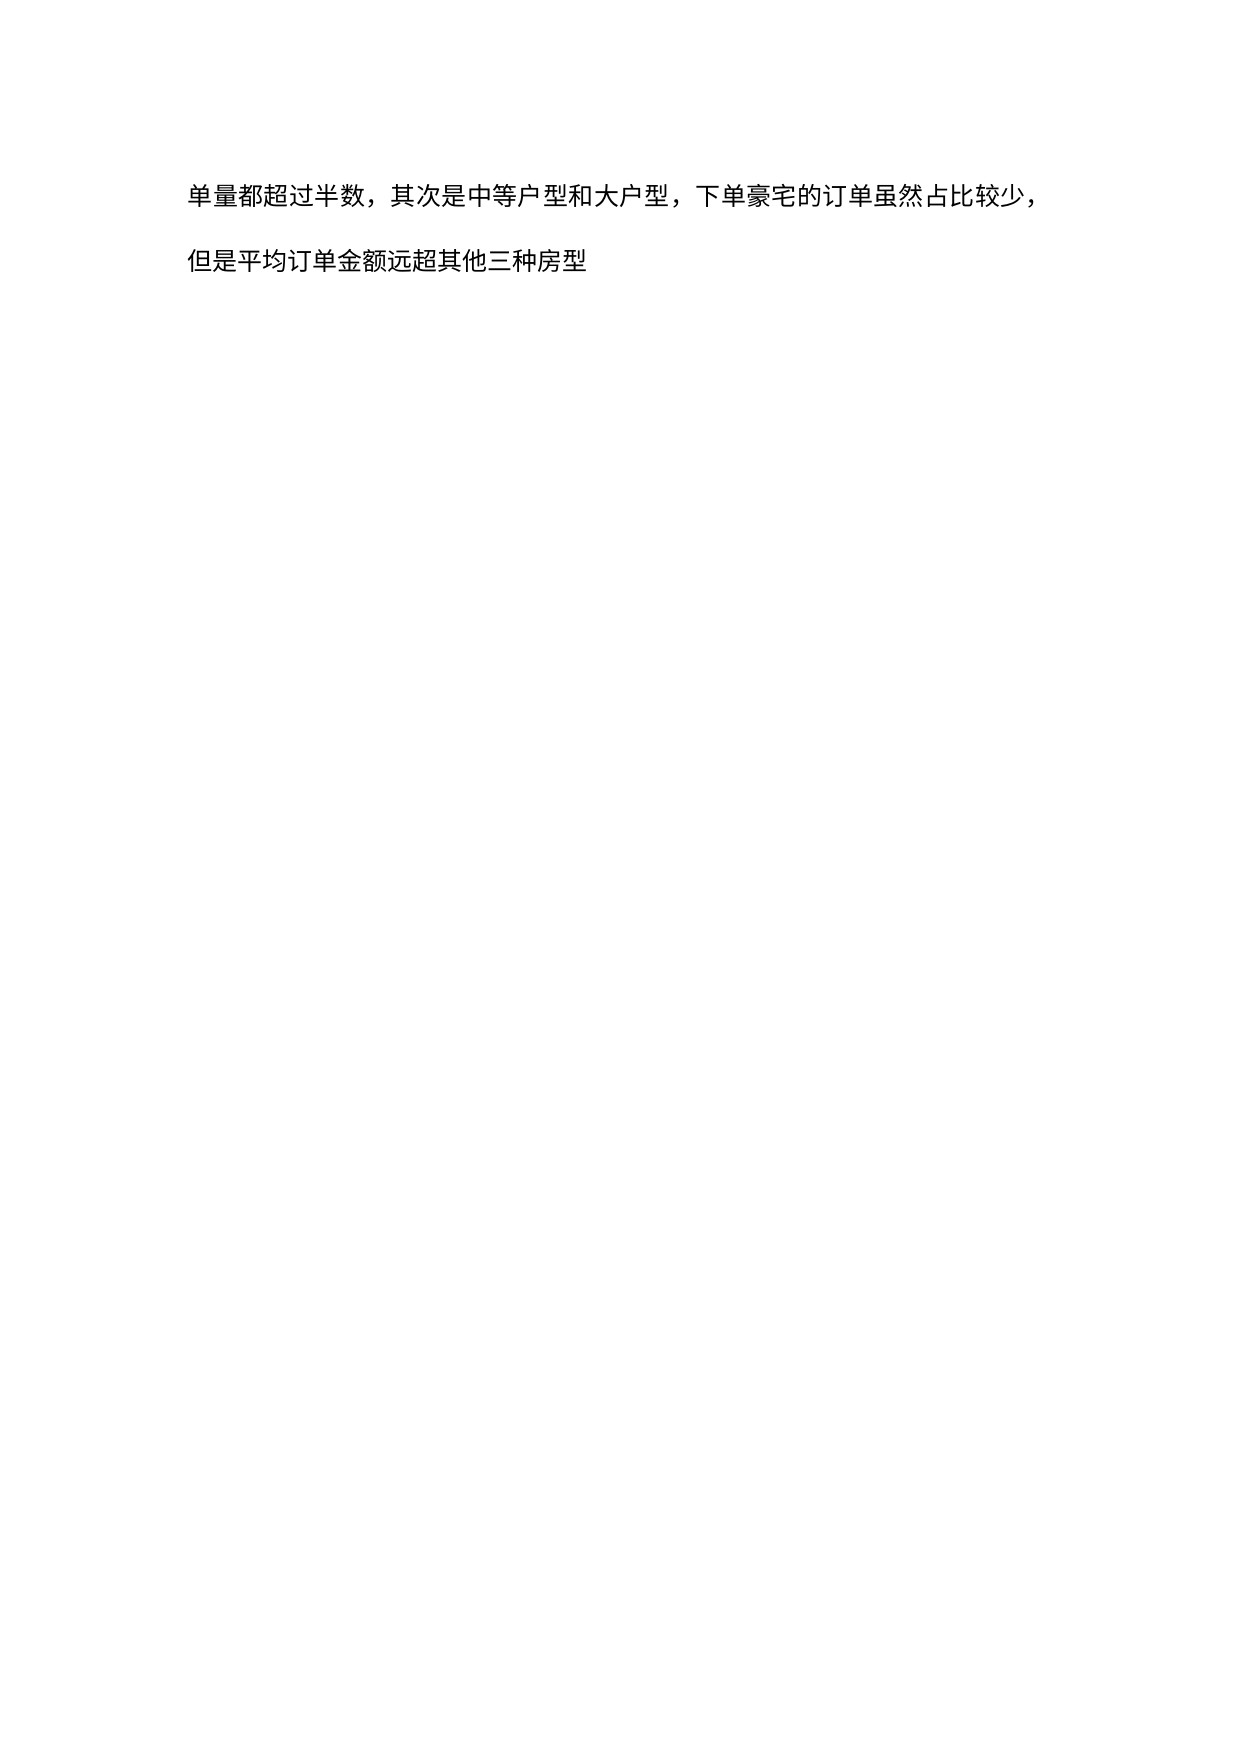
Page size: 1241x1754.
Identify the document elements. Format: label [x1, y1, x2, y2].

text [187, 162, 1053, 292]
